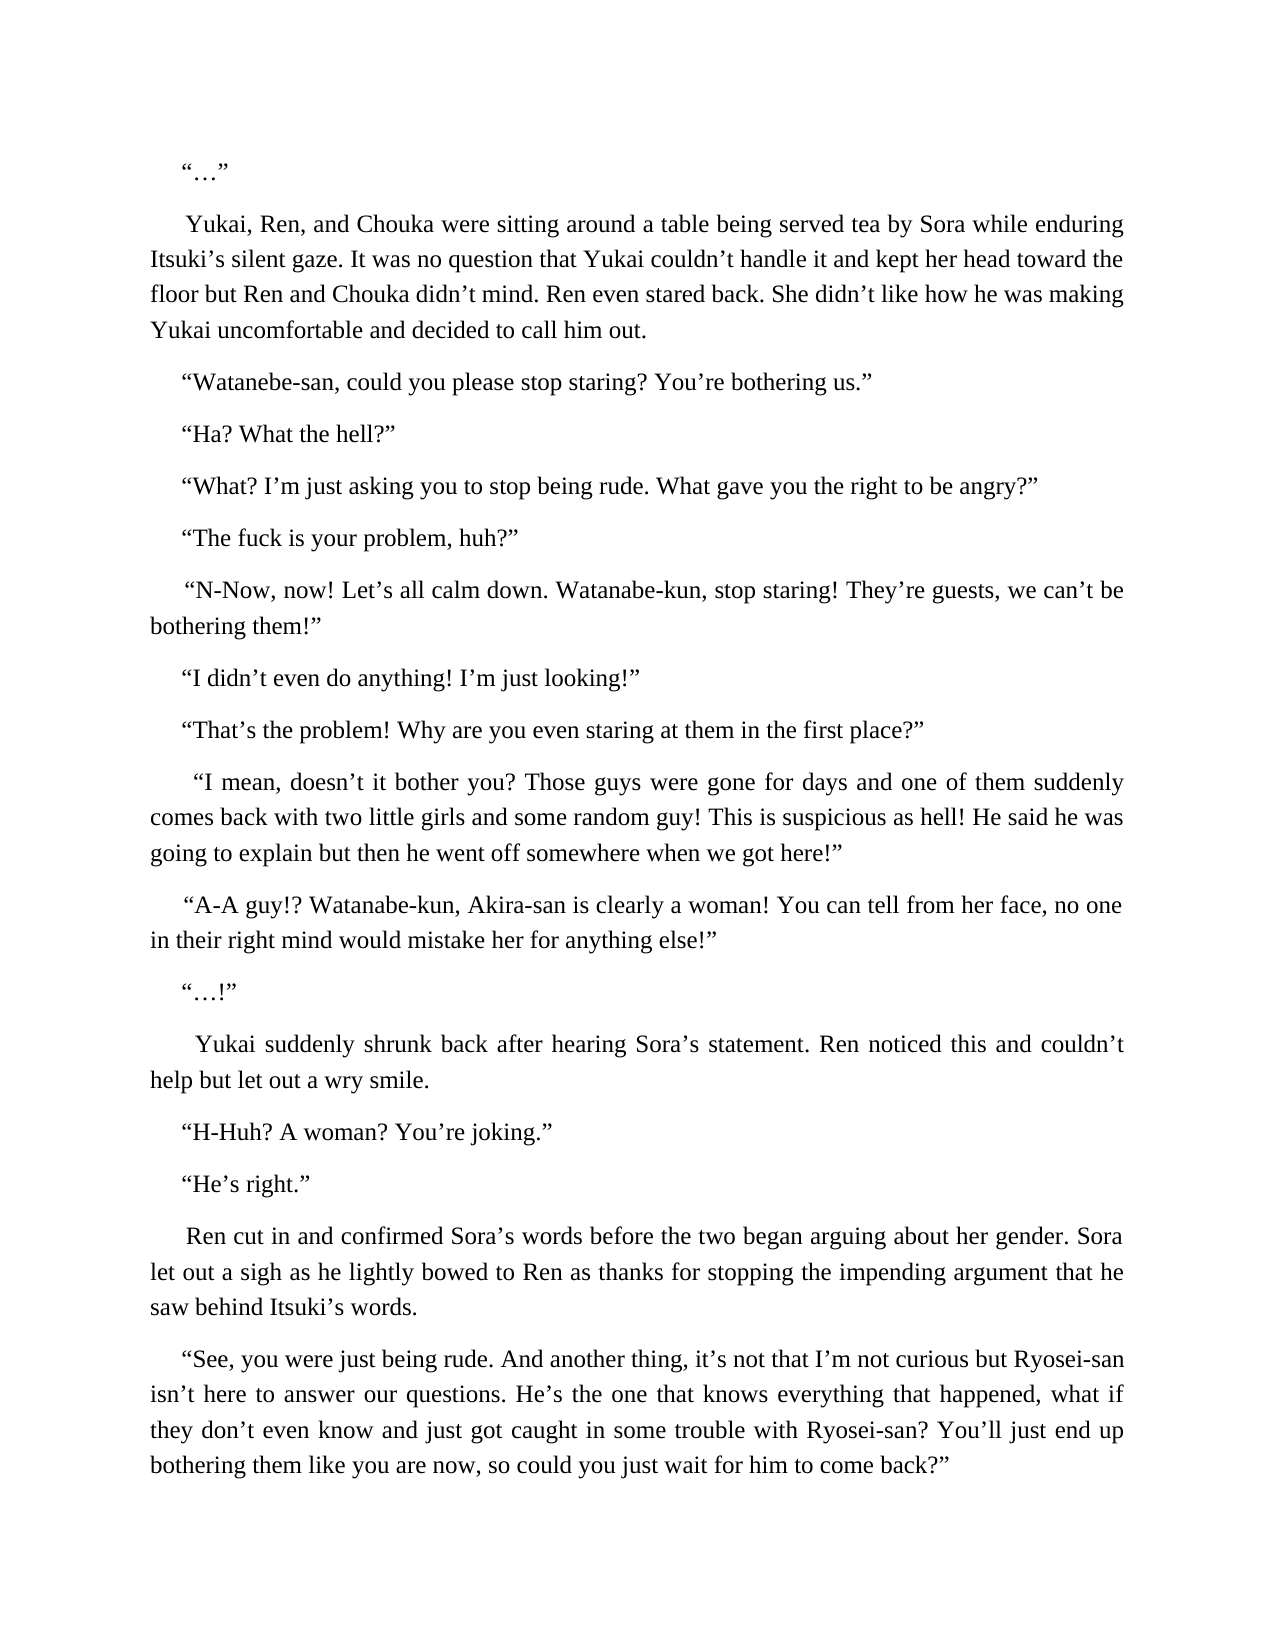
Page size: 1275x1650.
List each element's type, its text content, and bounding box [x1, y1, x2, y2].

text Ren cut in and confirmed Sora’s words before the two began arguing about her gender. Sora let out a sigh as he lightly bowed to Ren as thanks for stopping the impending argument that he saw behind Itsuki’s words. [150, 1214, 1125, 1321]
text “I didn’t even do anything! I’m just looking!” [150, 656, 1125, 692]
text “Ha? What the hell?” [150, 412, 1125, 448]
text “N-Now, now! Let’s all calm down. Watanabe-kun, stop staring! They’re guests, we can’t be bothering them!” [150, 569, 1125, 639]
text Yukai, Ren, and Chouka were sitting around a table being served tea by Sora while enduring Itsuki’s silent gaze. It was no question that Yukai couldn’t handle it and kept her head toward the floor but Ren and Chouka didn’t mind. Ren even stared back. She didn’t like how he was making Yukai uncomfortable and decided to call him out. [150, 202, 1125, 344]
text “I mean, doesn’t it bother you? Those guys were gone for days and one of them suddenly comes back with two little girls and some random guy! This is suspicious as hell! He said he was going to explain but then he went off somewhere when we got here!” [150, 760, 1125, 867]
text “That’s the problem! Why are you even staring at them in the first place?” [150, 708, 1125, 744]
text “…” [150, 150, 1125, 185]
text Yukai suddenly shrunk back after hearing Sora’s statement. Ren noticed this and couldn’t help but let out a wry smile. [150, 1023, 1125, 1094]
text “Watanebe-san, could you please stop staring? You’re bothering us.” [150, 360, 1125, 396]
text “What? I’m just asking you to stop being rude. What gave you the right to be angry?” [150, 464, 1125, 500]
text “A-A guy!? Watanabe-kun, Akira-san is clearly a woman! You can tell from her face, no one in their right mind would mistake her for anything else!” [150, 883, 1125, 954]
text “The fuck is your problem, huh?” [150, 517, 1125, 552]
text “See, you were just being rude. And another thing, it’s not that I’m not curious but Ryosei-san isn’t here to answer our questions. He’s the one that knows everything that happened, what if they don’t even know and just got caught in some trouble with Ryosei-san? You’ll just end up bothering them like you are now, so could you just wait for him to come back?” [150, 1337, 1125, 1479]
text “…!” [150, 971, 1125, 1006]
text “H-Huh? A woman? You’re joking.” [150, 1110, 1125, 1146]
text “He’s right.” [150, 1162, 1125, 1198]
